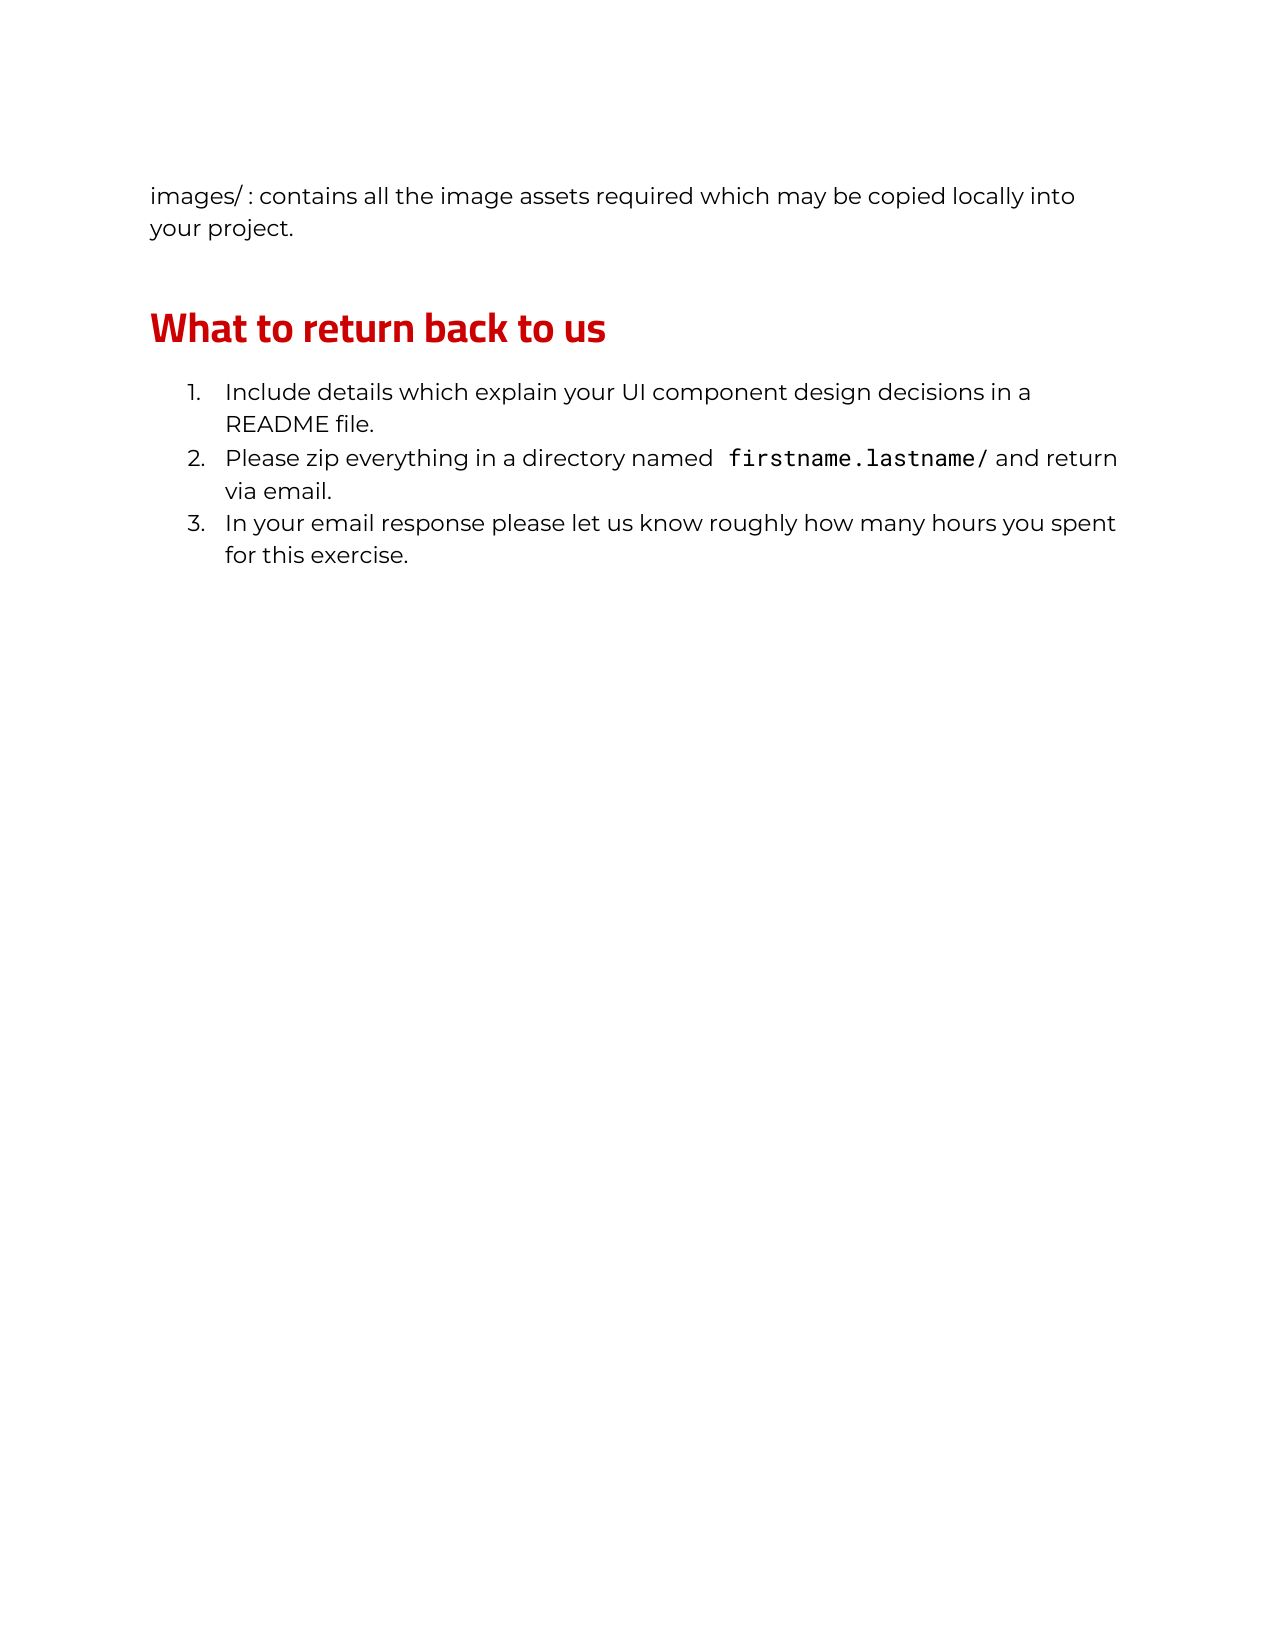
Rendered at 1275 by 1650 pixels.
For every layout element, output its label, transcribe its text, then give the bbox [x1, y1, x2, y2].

text images/ : contains all the image assets required which may be copied locally into your project. [150, 182, 1125, 242]
list Include details which explain your UI component design decisions in a README file. [187, 378, 1125, 438]
list Please zip everything in a directory named firstname.lastname/ and return via email. [187, 443, 1125, 505]
subtitle What to return back to us [150, 288, 1125, 366]
list In your email response please let us know roughly how many hours you spent for this exercise. [187, 509, 1125, 569]
